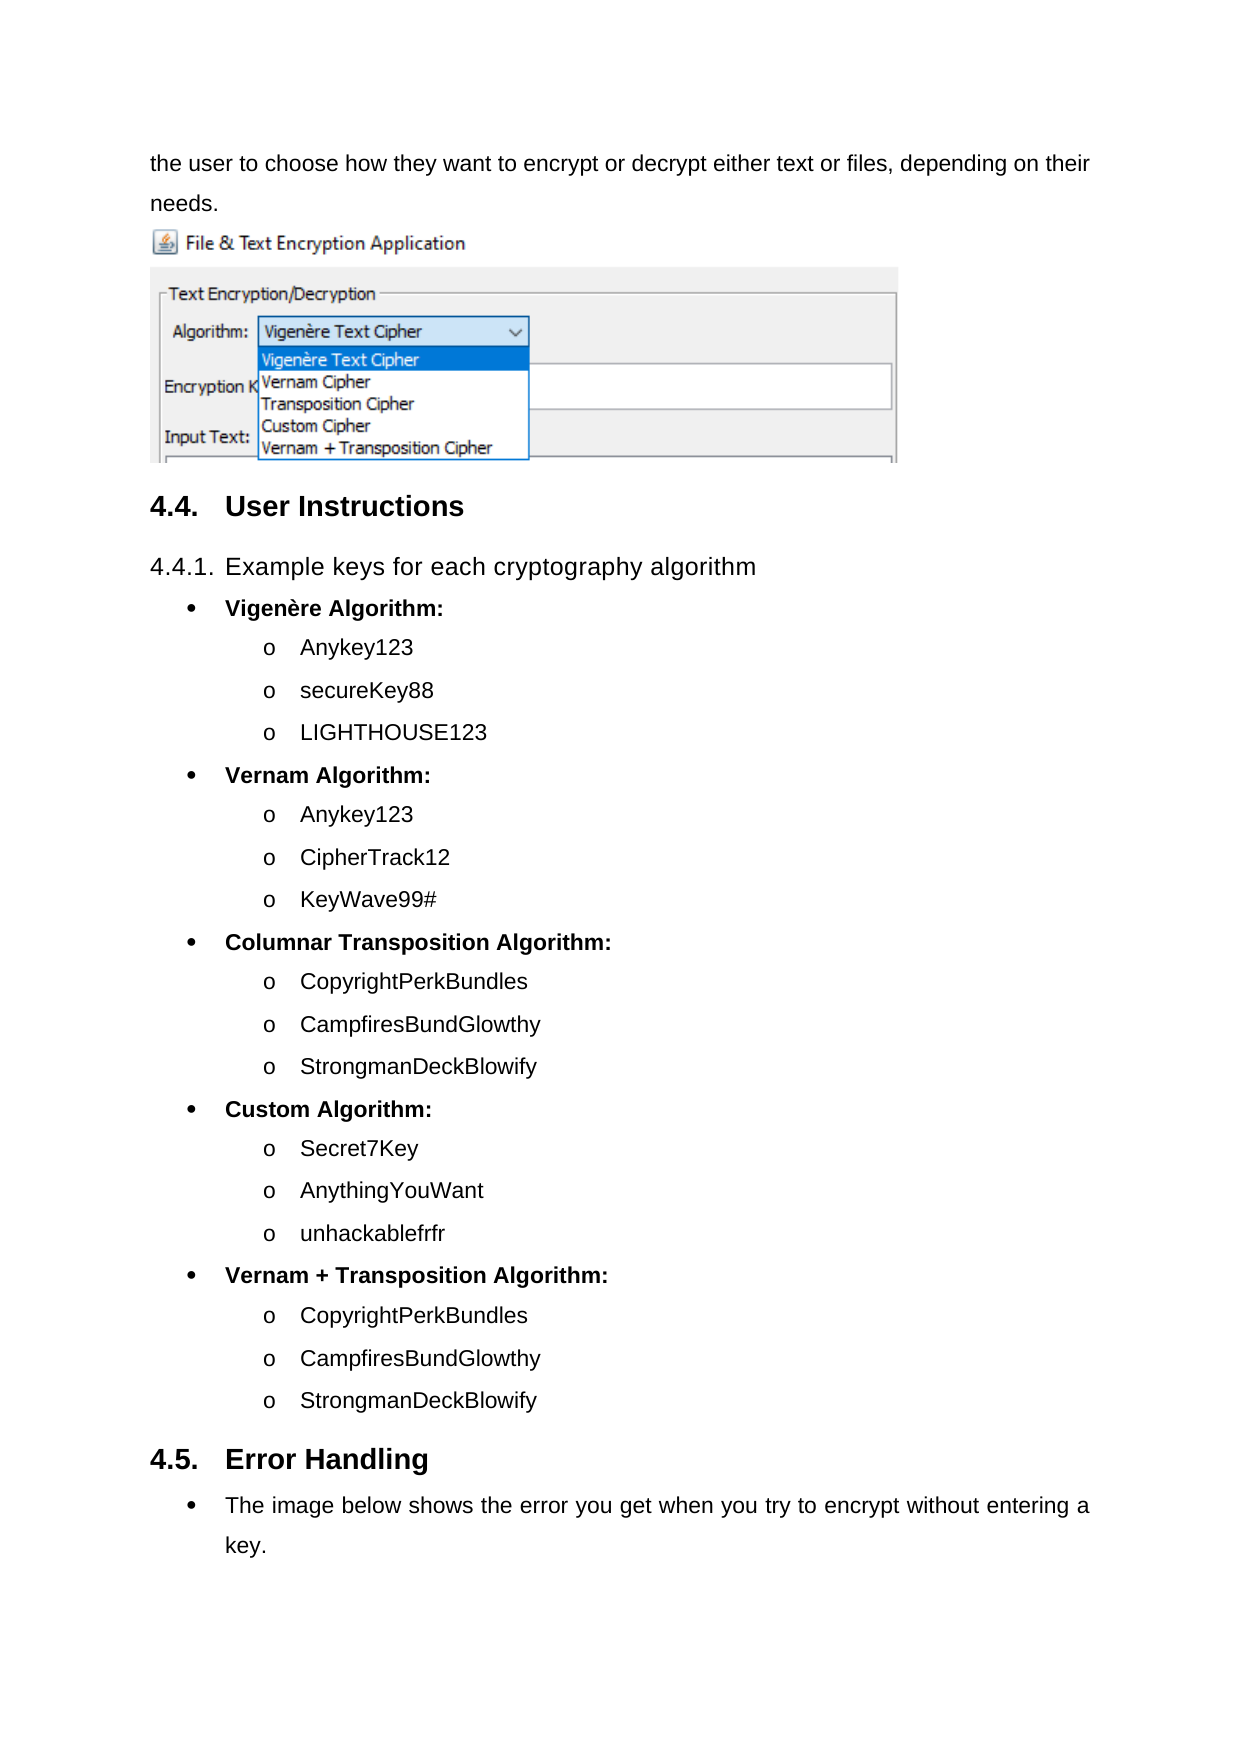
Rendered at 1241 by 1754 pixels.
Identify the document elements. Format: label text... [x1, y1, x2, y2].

list secureKey88 [262, 677, 1090, 705]
list Secret7Key [262, 1135, 1090, 1163]
list Vernam Algorithm: [187, 762, 1090, 788]
subtitle Example keys for each cryptography algorithm [150, 551, 1090, 580]
list StrongmanDeckBlowify [262, 1387, 1090, 1415]
list Custom Algorithm: [187, 1096, 1090, 1122]
list Vernam + Transposition Algorithm: [187, 1262, 1090, 1289]
list Anykey123 [262, 801, 1090, 829]
list CopyrightPerkBundles [262, 968, 1090, 996]
list LIGHTHOUSE123 [262, 719, 1090, 747]
list CopyrightPerkBundles [262, 1302, 1090, 1330]
list Vigenère Algorithm: [187, 594, 1090, 621]
list AnythingYouWant [262, 1177, 1090, 1206]
list Columnar Transposition Algorithm: [187, 928, 1090, 955]
list KeyWave99# [262, 886, 1090, 914]
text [150, 150, 1090, 216]
list CipherTrack12 [262, 843, 1090, 872]
list The image below shows the error you get when you try to encrypt without entering a key. [187, 1492, 1090, 1558]
list CampfiresBundGlowthy [262, 1011, 1090, 1039]
list unhackablefrfr [262, 1220, 1090, 1248]
list CampfiresBundGlowthy [262, 1344, 1090, 1373]
list StrongmanDeckBlowify [262, 1053, 1090, 1081]
list Anykey123 [262, 634, 1090, 662]
subtitle Error Handling [150, 1442, 1090, 1476]
subtitle User Instructions [150, 489, 1090, 522]
picture [150, 228, 899, 463]
